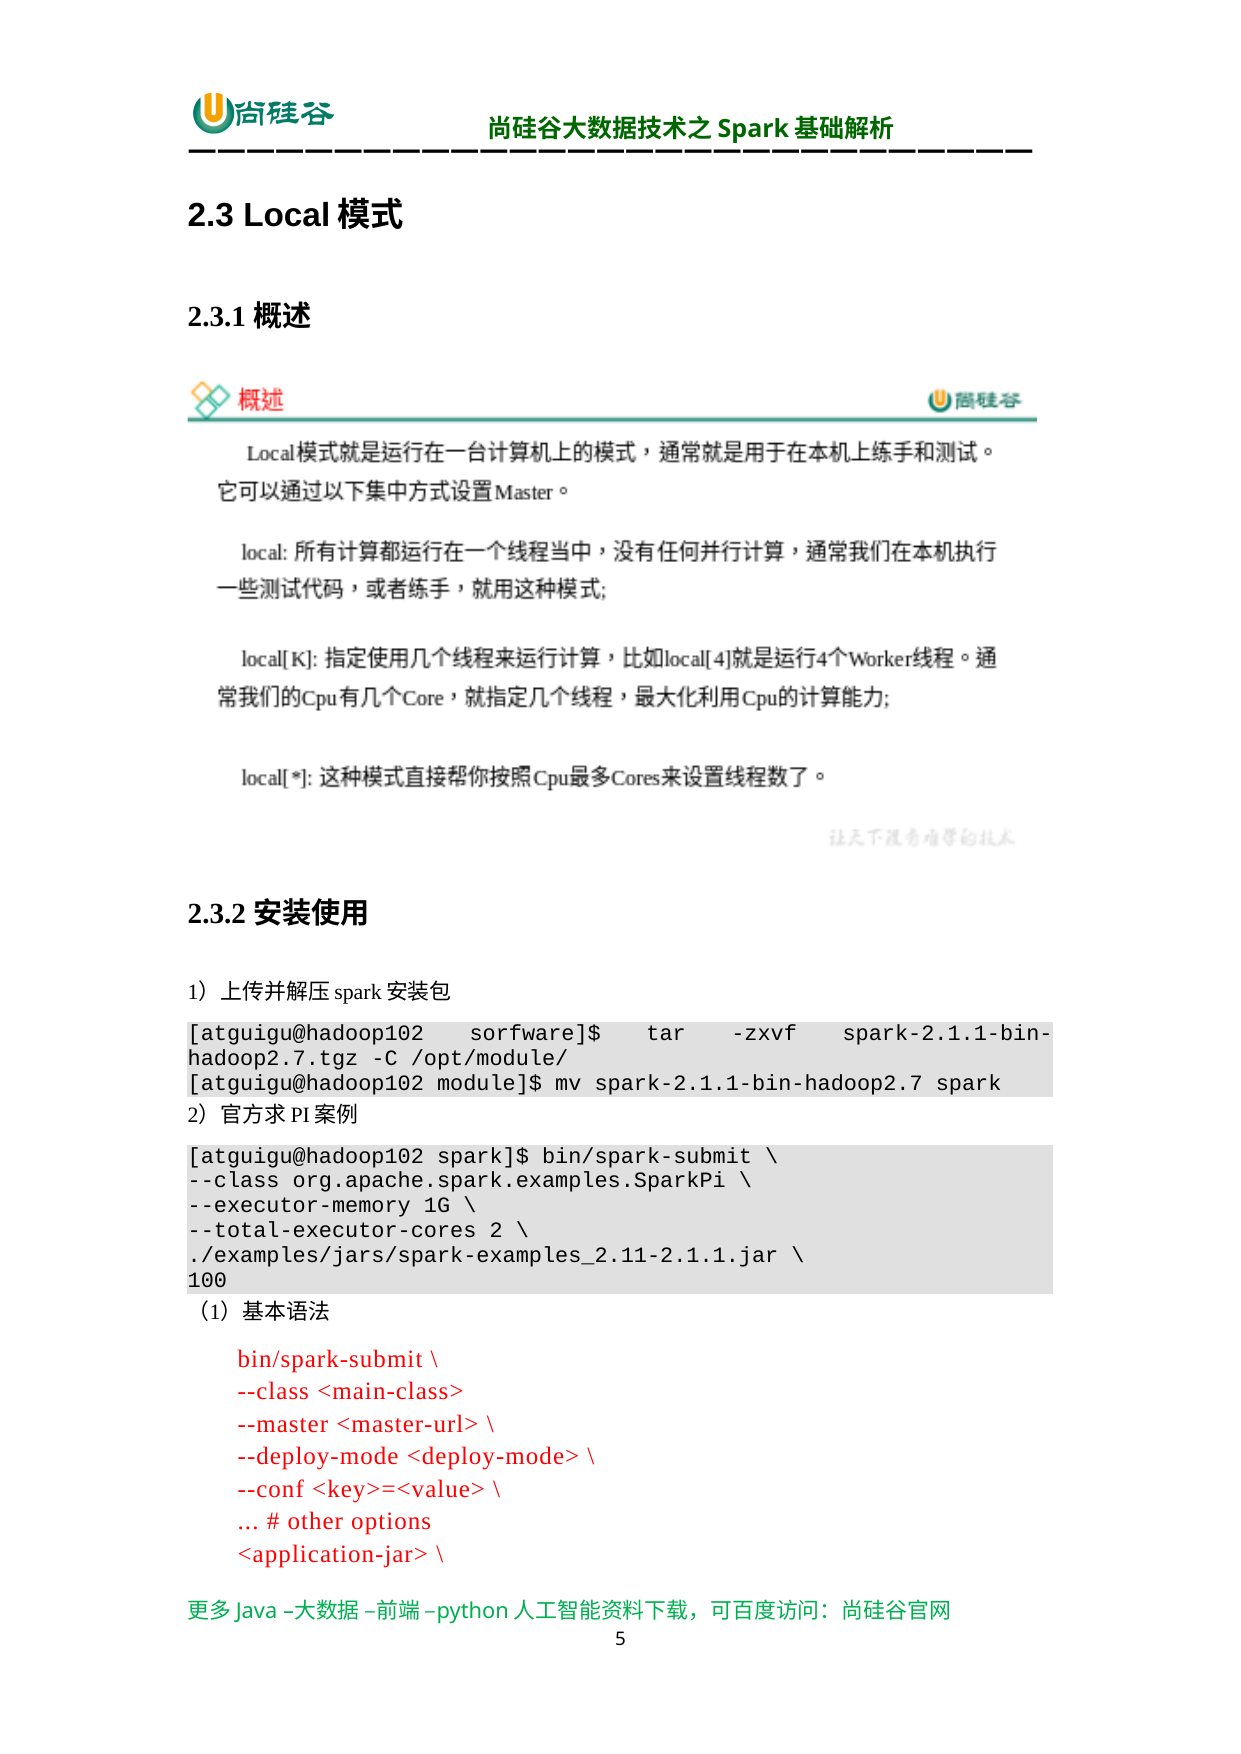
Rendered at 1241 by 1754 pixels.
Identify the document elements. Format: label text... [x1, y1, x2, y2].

text --class <main-class> [237, 1374, 1053, 1407]
text --deploy-mode <deploy-mode> \ [237, 1439, 1053, 1472]
text [atguigu@hadoop102 sorfware]$ tar -zxvf spark-2.1.1-bin-hadoop2.7.tgz -C /opt/module/ [187, 1022, 1053, 1072]
text [atguigu@hadoop102 spark]$ bin/spark-submit \ [187, 1145, 1053, 1170]
text 2）官方求PI案例 [187, 1097, 1053, 1129]
text [atguigu@hadoop102 module]$ mv spark-2.1.1-bin-hadoop2.7 spark [187, 1072, 1053, 1097]
text --total-executor-cores 2 \ [187, 1219, 1053, 1244]
text <application-jar> \ [237, 1537, 1053, 1569]
text 1）上传并解压spark安装包 [187, 974, 1053, 1006]
text --conf <key>=<value> \ [237, 1472, 1053, 1504]
text 100 [187, 1269, 1053, 1294]
text --master <master-url> \ [237, 1407, 1053, 1439]
picture [187, 88, 338, 138]
text bin/spark-submit \ [237, 1342, 1053, 1374]
text --class org.apache.spark.examples.SparkPi \ [187, 1170, 1053, 1194]
text ./examples/jars/spark-examples_2.11-2.1.1.jar \ [187, 1244, 1053, 1269]
subtitle 2.3.2 安装使用 [187, 878, 1053, 943]
text ... # other options [237, 1504, 1053, 1537]
subtitle 2.3 Local模式 [187, 179, 1053, 244]
subtitle 2.3.1 概述 [187, 281, 1053, 346]
text （1）基本语法 [187, 1294, 1053, 1326]
text --executor-memory 1G \ [187, 1194, 1053, 1219]
